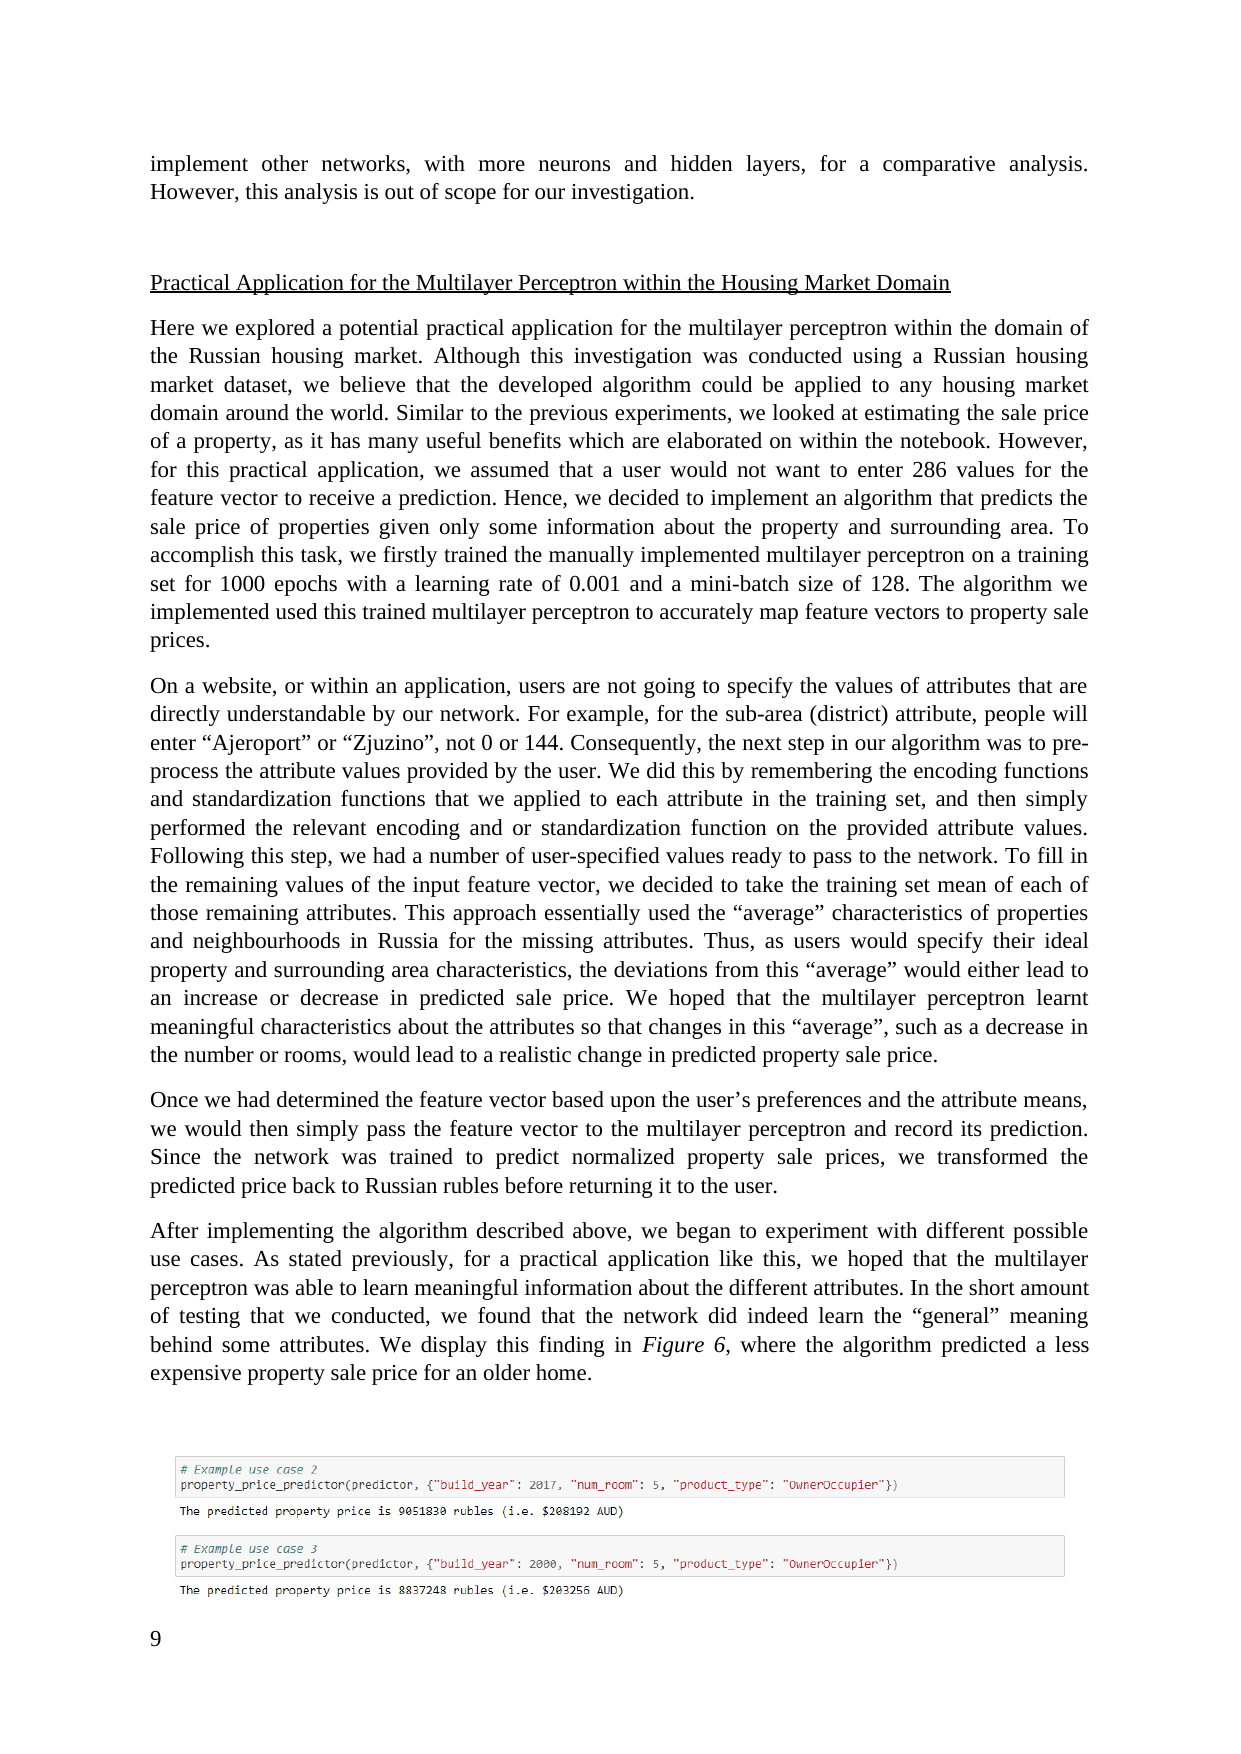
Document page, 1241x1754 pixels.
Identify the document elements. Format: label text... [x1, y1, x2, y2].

text Practical Application for the Multilayer Perceptron within the Housing Market Domain [150, 269, 1090, 295]
picture [170, 1450, 1071, 1602]
text On a website, or within an application, users are not going to specify the values of attributes that are directly understandable by our network. For example, for the sub-area (district) attribute, people will enter “Ajeroport” or “Zjuzino”, not 0 or 144. Consequently, the next step in our algorithm was to pre-process the attribute values provided by the user. We did this by remembering the encoding functions and standardization functions that we applied to each attribute in the training set, and then simply performed the relevant encoding and or standardization function on the provided attribute values. Following this step, we had a number of user-specified values ready to pass to the network. To fill in the remaining values of the input feature vector, we decided to take the training set mean of each of those remaining attributes. This approach essentially used the “average” characteristics of properties and neighbourhoods in Russia for the missing attributes. Thus, as users would specify their ideal property and surrounding area characteristics, the deviations from this “average” would either lead to an increase or decrease in predicted sale price. We hoped that the multilayer perceptron learnt meaningful characteristics about the attributes so that changes in this “average”, such as a decrease in the number or rooms, would lead to a realistic change in predicted property sale price. [150, 672, 1090, 1068]
text Here we explored a potential practical application for the multilayer perceptron within the domain of the Russian housing market. Although this investigation was conducted using a Russian housing market dataset, we believe that the developed algorithm could be applied to any housing market domain around the world. Similar to the previous experiments, we looked at estimating the sale price of a property, as it has many useful benefits which are elaborated on within the notebook. However, for this practical application, we assumed that a user would not want to enter 286 values for the feature vector to receive a prediction. Hence, we decided to implement an algorithm that predicts the sale price of properties given only some information about the property and surrounding area. To accomplish this task, we firstly trained the manually implemented multilayer perceptron on a training set for 1000 epochs with a learning rate of 0.001 and a mini-batch size of 128. The algorithm we implemented used this trained multilayer perceptron to accurately map feature vectors to property sale prices. [150, 314, 1090, 653]
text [150, 150, 1090, 205]
text Once we had determined the feature vector based upon the user’s preferences and the attribute means, we would then simply pass the feature vector to the multilayer perceptron and record its prediction. Since the network was trained to predict normalized property sale prices, we transformed the predicted price back to Russian rubles before returning it to the user. [150, 1086, 1090, 1198]
text After implementing the algorithm described above, we began to experiment with different possible use cases. As stated previously, for a practical application like this, we hoped that the multilayer perceptron was able to learn meaningful information about the different attributes. In the short amount of testing that we conducted, we found that the network did indeed learn the “general” meaning behind some attributes. We display this finding in Figure 6, where the algorithm predicted a less expensive property sale price for an older home. [150, 1217, 1090, 1385]
